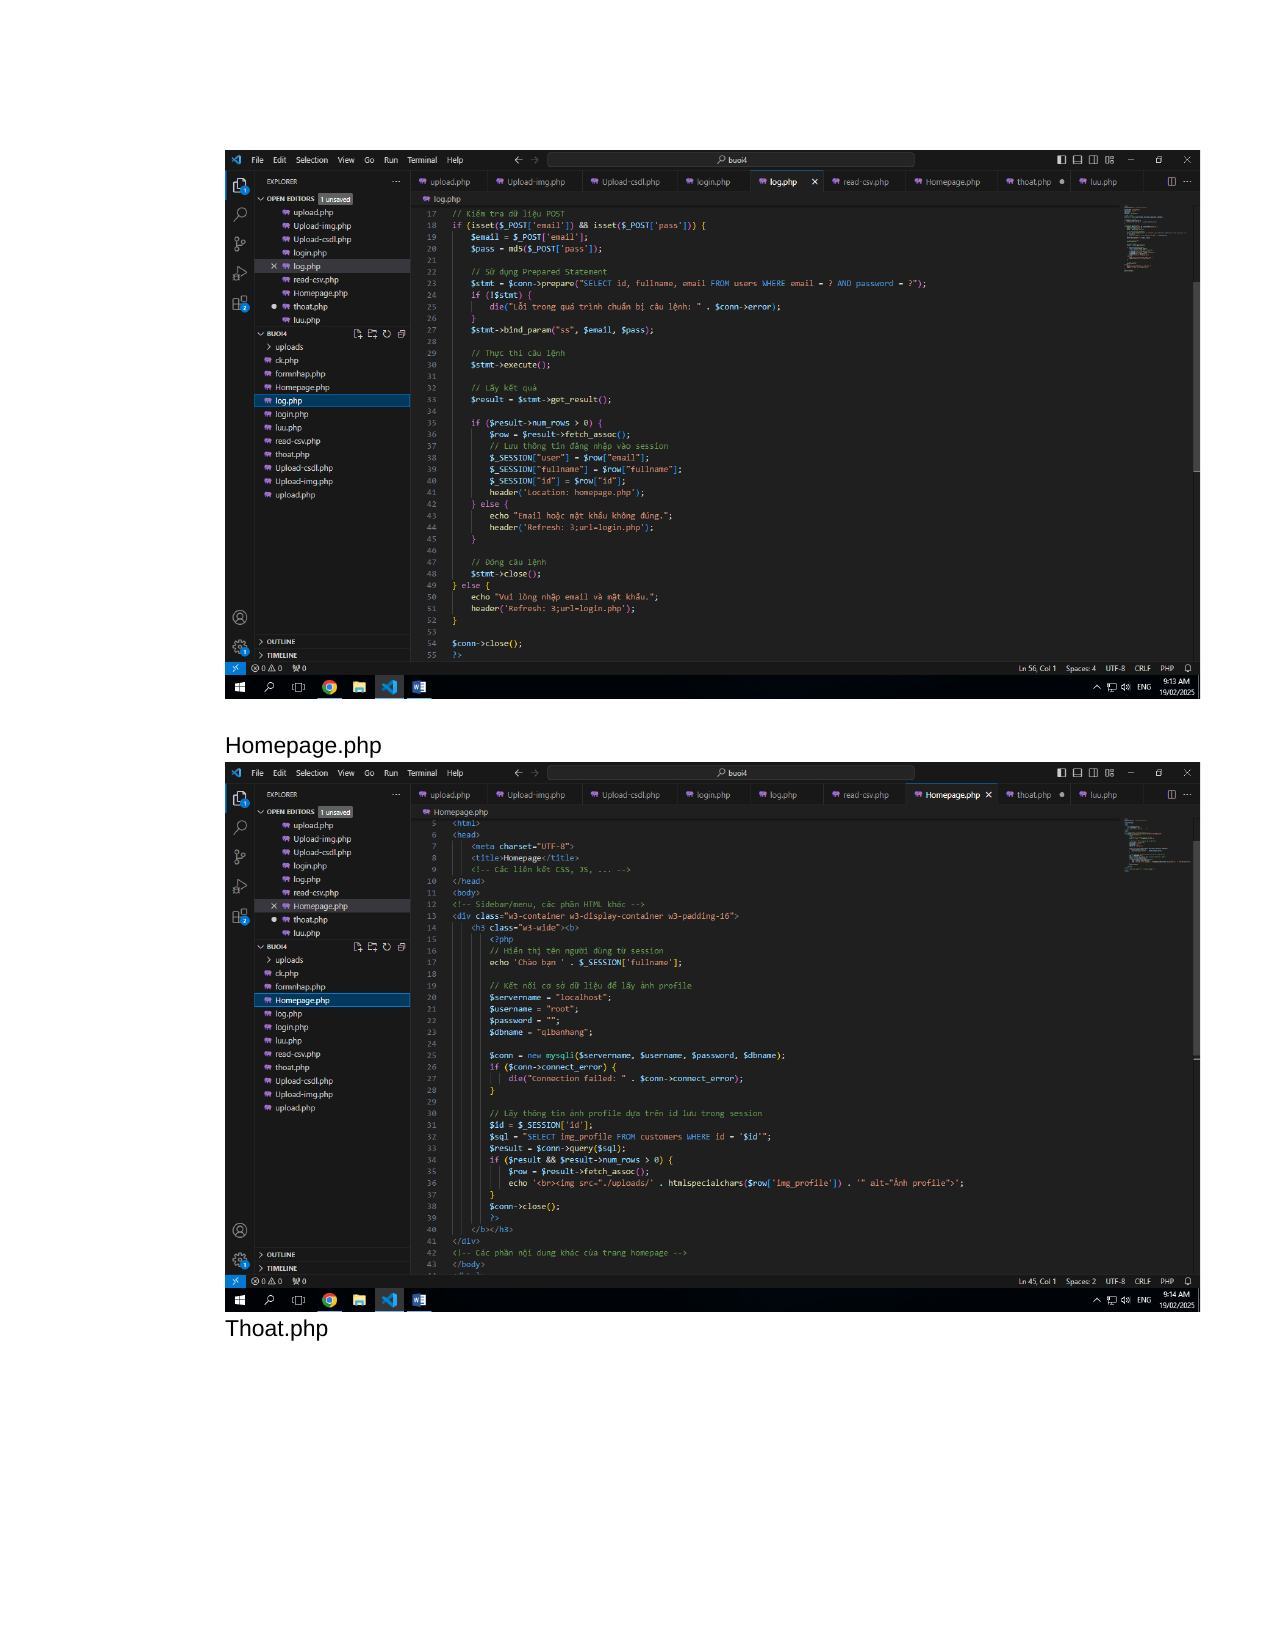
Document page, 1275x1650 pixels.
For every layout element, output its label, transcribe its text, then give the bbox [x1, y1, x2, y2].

picture [225, 150, 1200, 699]
text Thoat.php [225, 1315, 1125, 1341]
text Homepage.php [225, 732, 1125, 759]
picture [225, 762, 1200, 1312]
